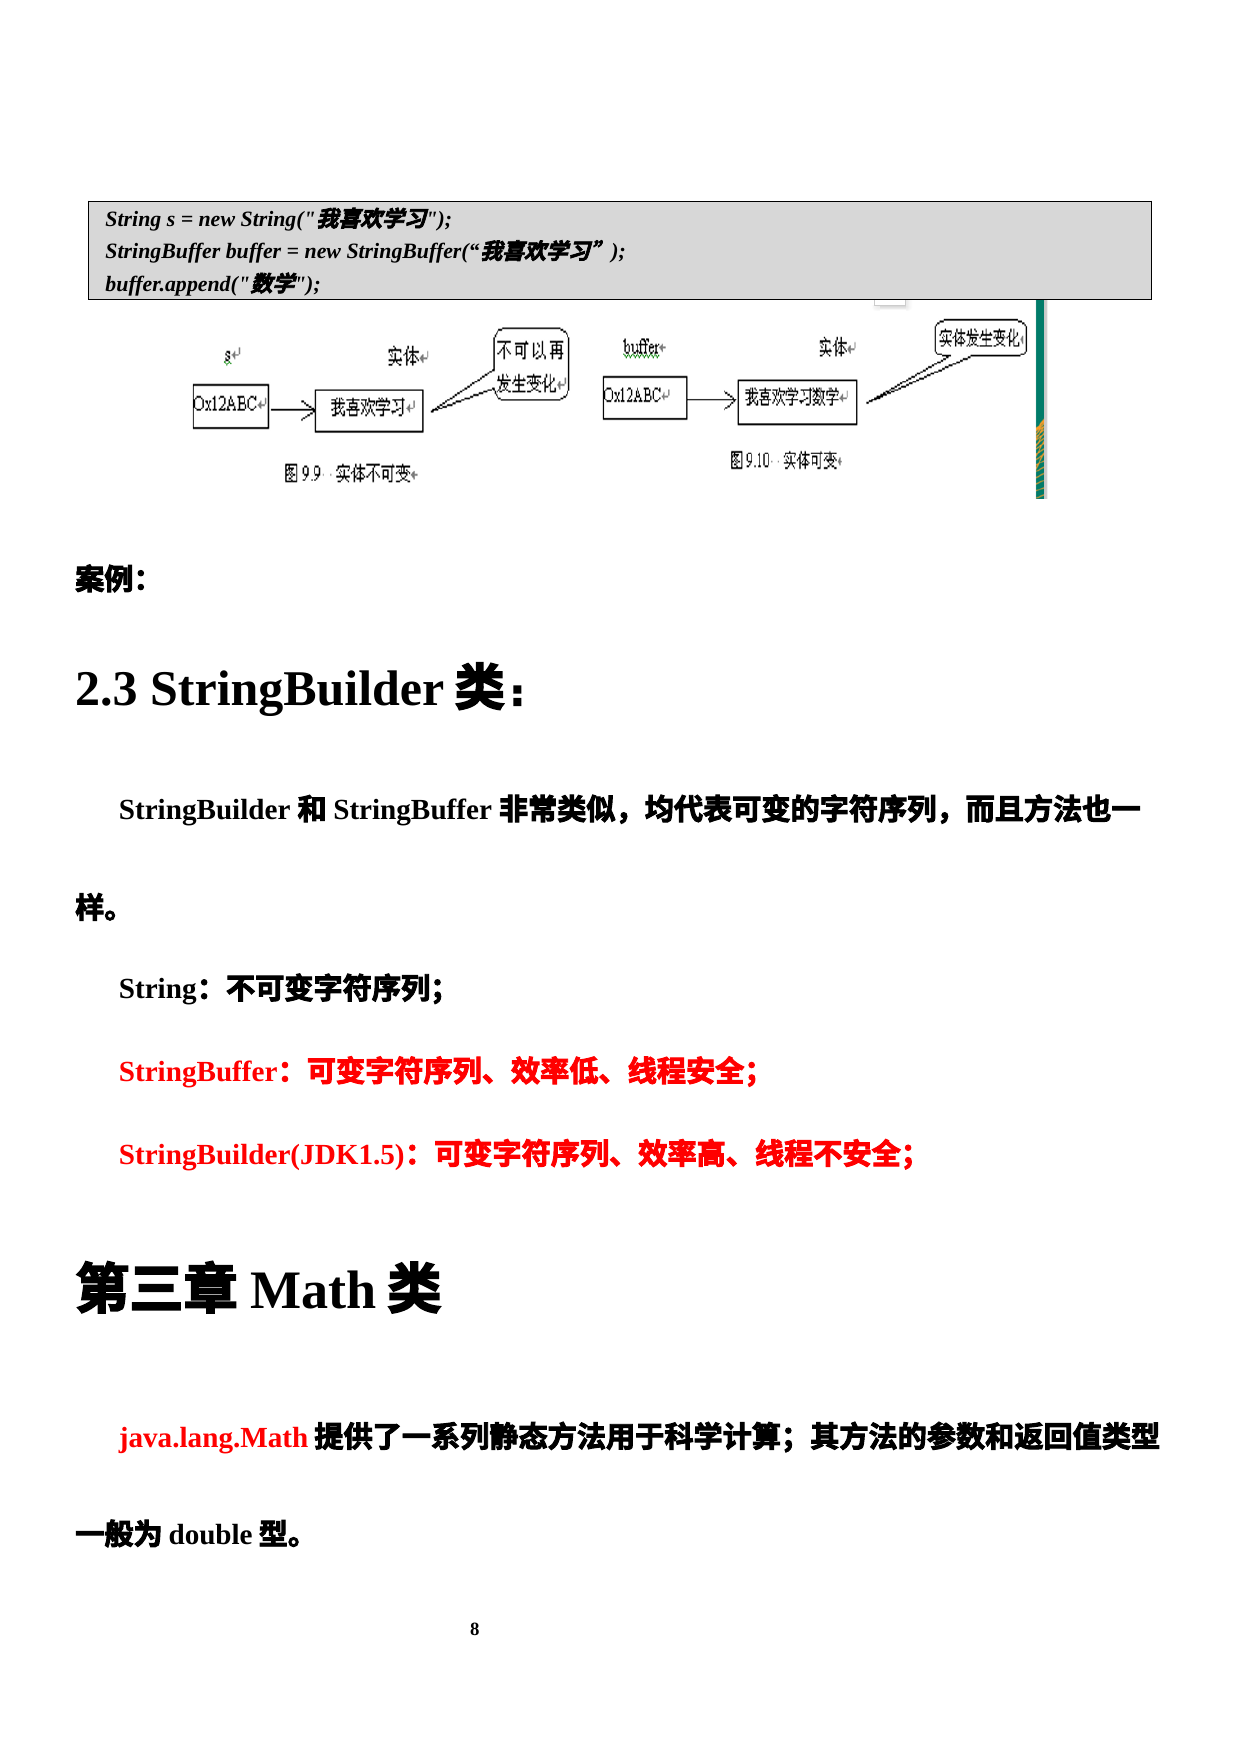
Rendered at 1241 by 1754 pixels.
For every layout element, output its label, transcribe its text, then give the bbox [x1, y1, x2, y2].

list String：不可变字符序列； [75, 955, 1165, 1020]
list StringBuilder 和 StringBuffer 非常类似，均代表可变的字符序列，而且方法也一样。 [75, 776, 1165, 938]
list StringBuilder(JDK1.5)：可变字符序列、效率高、线程不安全； [75, 1120, 1165, 1185]
table_header String s = new String("我喜欢学习"); StringBuffer buffer = new StringBuffer(“我喜欢学习”); buffer.append("数学"); [89, 202, 1151, 299]
picture [192, 300, 1048, 499]
text java.lang.Math提供了一系列静态方法用于科学计算；其方法的参数和返回值类型一般为double型。 [75, 1403, 1165, 1566]
subtitle 2.3 StringBuilder类： [75, 653, 1165, 718]
list 案例： [75, 544, 1165, 609]
subtitle 第三章 Math类 [75, 1238, 1165, 1336]
list StringBuffer：可变字符序列、效率低、线程安全； [75, 1037, 1165, 1102]
